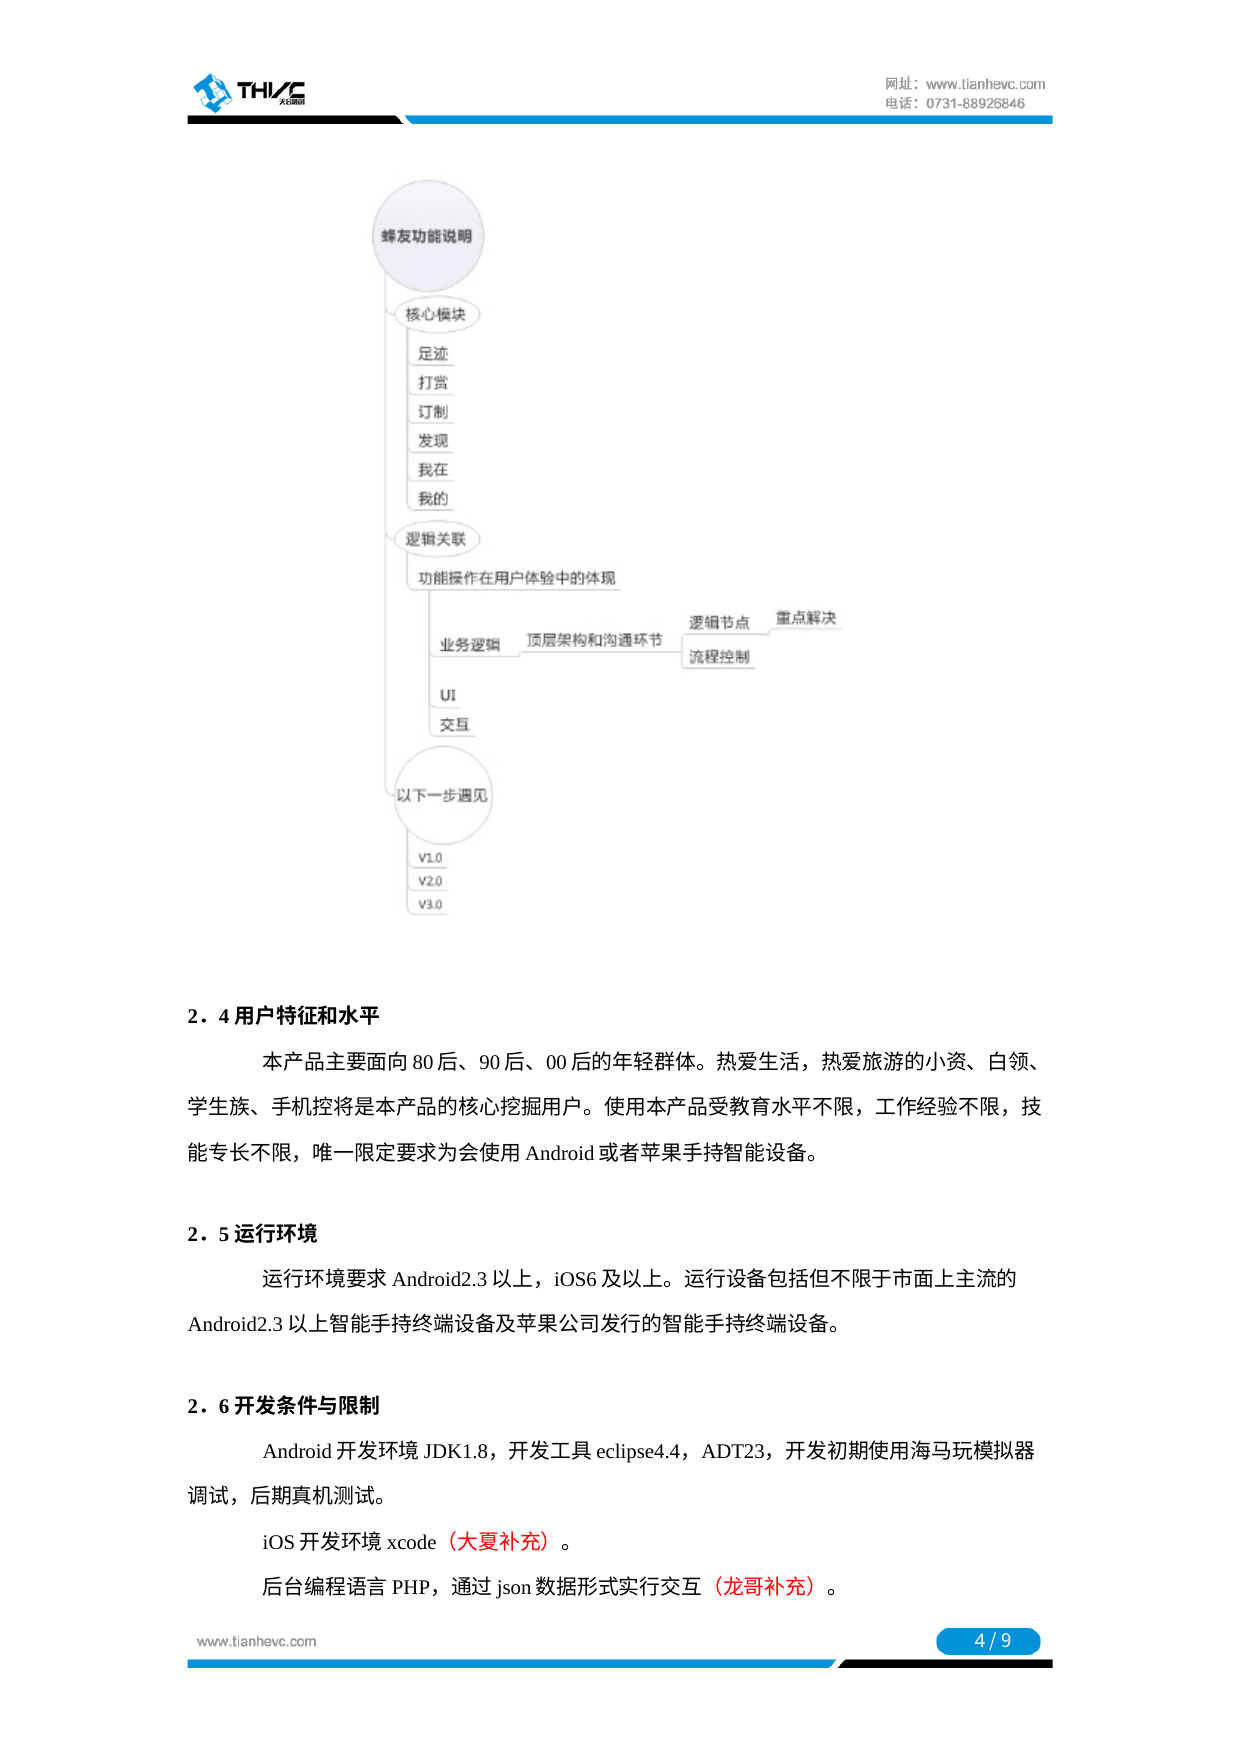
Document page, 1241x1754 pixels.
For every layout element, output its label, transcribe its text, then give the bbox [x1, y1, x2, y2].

text 2．4 用户特征和水平 [187, 1000, 1053, 1030]
text iOS开发环境xcode（大夏补充）。 [187, 1525, 1053, 1555]
text 2．5 运行环境 [187, 1217, 1053, 1247]
text 运行环境要求Android2.3以上，iOS6及以上。运行设备包括但不限于市面上主流的Android2.3以上智能手持终端设备及苹果公司发行的智能手持终端设备。 [187, 1262, 1053, 1338]
text 后台编程语言PHP，通过json数据形式实行交互（龙哥补充）。 [187, 1570, 1053, 1601]
picture [187, 73, 1053, 124]
picture [337, 150, 893, 950]
text 2．6 开发条件与限制 [187, 1389, 1053, 1419]
table_header [326, 150, 914, 964]
picture [187, 1628, 1053, 1668]
text 本产品主要面向80后、90后、00后的年轻群体。热爱生活，热爱旅游的小资、白领、学生族、手机控将是本产品的核心挖掘用户。使用本产品受教育水平不限，工作经验不限，技能专长不限，唯一限定要求为会使用Android或者苹果手持智能设备。 [187, 1045, 1053, 1166]
text Android开发环境JDK1.8，开发工具eclipse4.4，ADT23，开发初期使用海马玩模拟器调试，后期真机测试。 [187, 1434, 1053, 1510]
